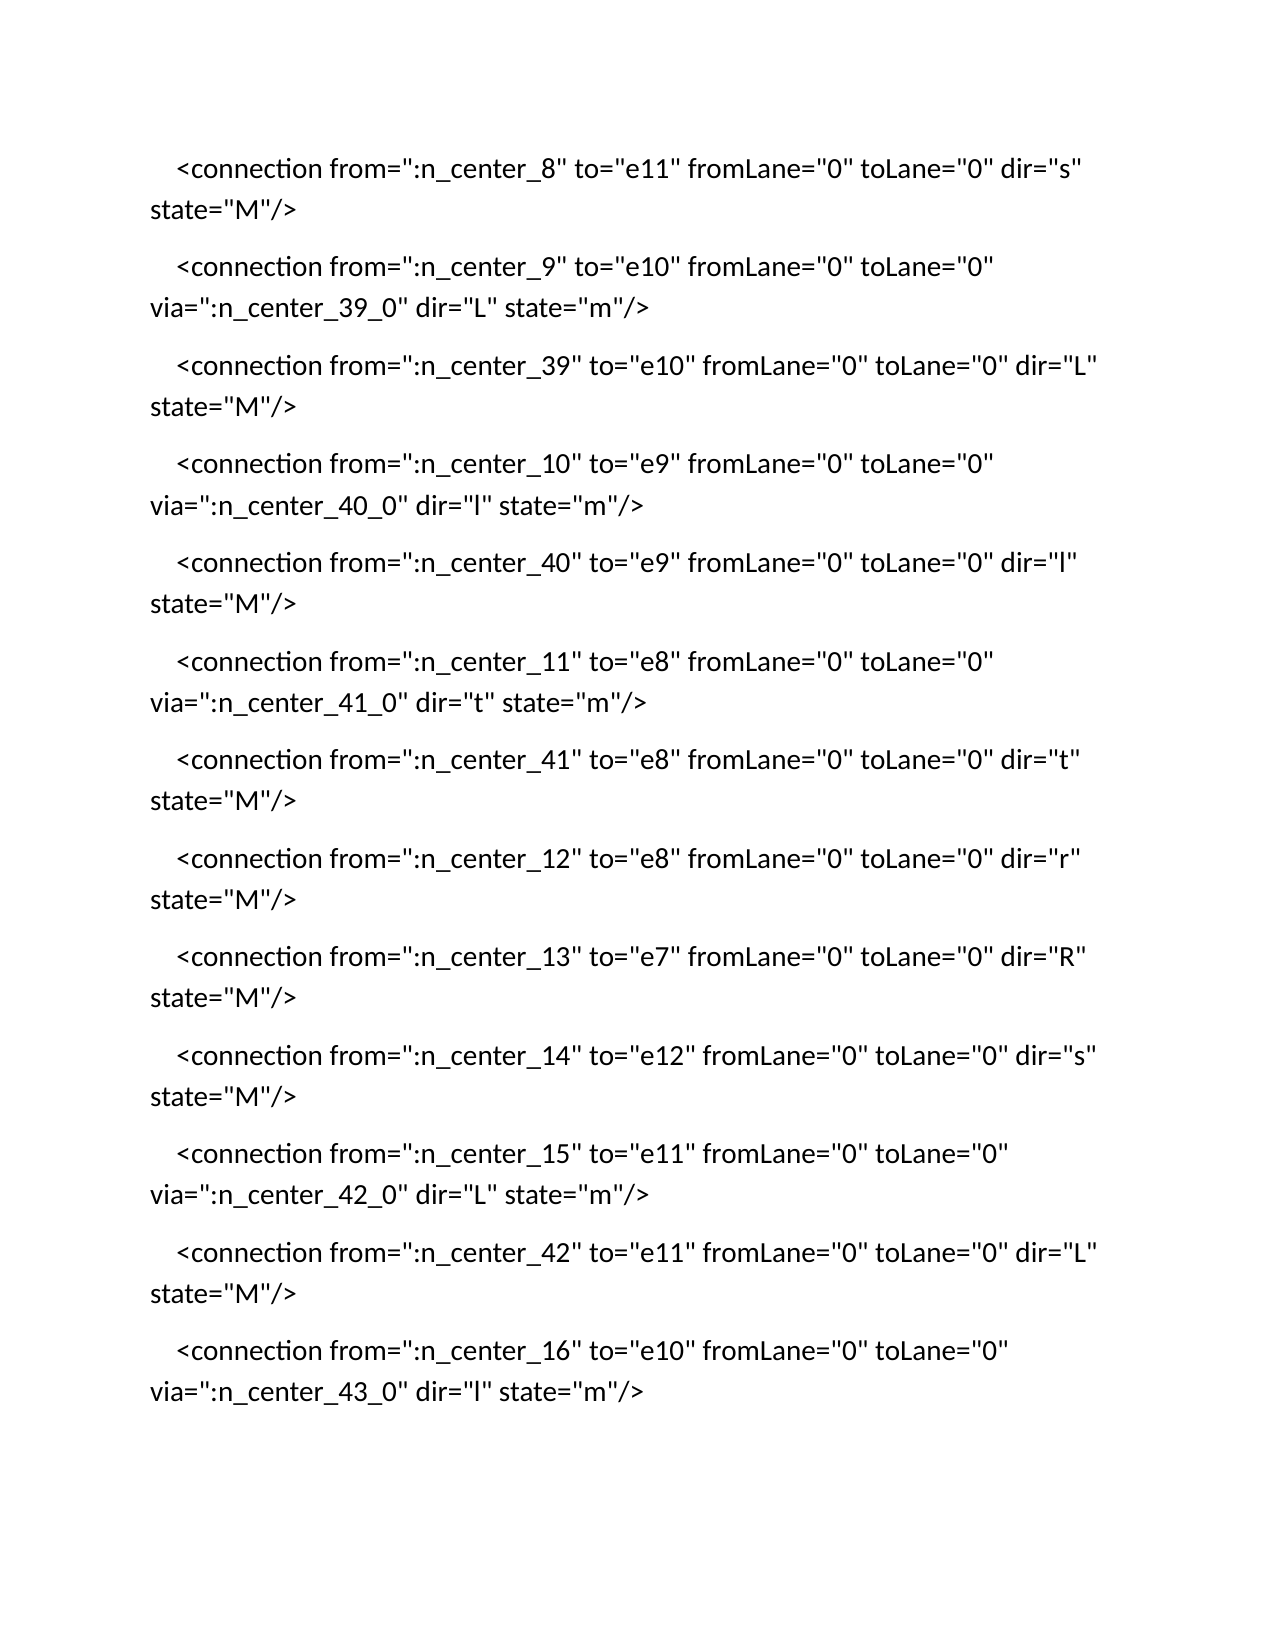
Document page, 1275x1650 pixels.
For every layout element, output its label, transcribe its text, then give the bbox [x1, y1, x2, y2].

text <connection from=":n_center_39" to="e10" fromLane="0" toLane="0" dir="L" state="M"/> [150, 347, 1125, 424]
text <connection from=":n_center_16" to="e10" fromLane="0" toLane="0" via=":n_center_43_0" dir="l" state="m"/> [150, 1332, 1125, 1409]
text <connection from=":n_center_41" to="e8" fromLane="0" toLane="0" dir="t" state="M"/> [150, 741, 1125, 818]
text <connection from=":n_center_9" to="e10" fromLane="0" toLane="0" via=":n_center_39_0" dir="L" state="m"/> [150, 248, 1125, 325]
text <connection from=":n_center_13" to="e7" fromLane="0" toLane="0" dir="R" state="M"/> [150, 938, 1125, 1015]
text <connection from=":n_center_14" to="e12" fromLane="0" toLane="0" dir="s" state="M"/> [150, 1037, 1125, 1113]
text <connection from=":n_center_40" to="e9" fromLane="0" toLane="0" dir="l" state="M"/> [150, 544, 1125, 621]
text <connection from=":n_center_8" to="e11" fromLane="0" toLane="0" dir="s" state="M"/> [150, 150, 1125, 227]
text <connection from=":n_center_15" to="e11" fromLane="0" toLane="0" via=":n_center_42_0" dir="L" state="m"/> [150, 1135, 1125, 1212]
text <connection from=":n_center_42" to="e11" fromLane="0" toLane="0" dir="L" state="M"/> [150, 1234, 1125, 1311]
text <connection from=":n_center_10" to="e9" fromLane="0" toLane="0" via=":n_center_40_0" dir="l" state="m"/> [150, 446, 1125, 522]
text <connection from=":n_center_11" to="e8" fromLane="0" toLane="0" via=":n_center_41_0" dir="t" state="m"/> [150, 643, 1125, 719]
text <connection from=":n_center_12" to="e8" fromLane="0" toLane="0" dir="r" state="M"/> [150, 840, 1125, 916]
